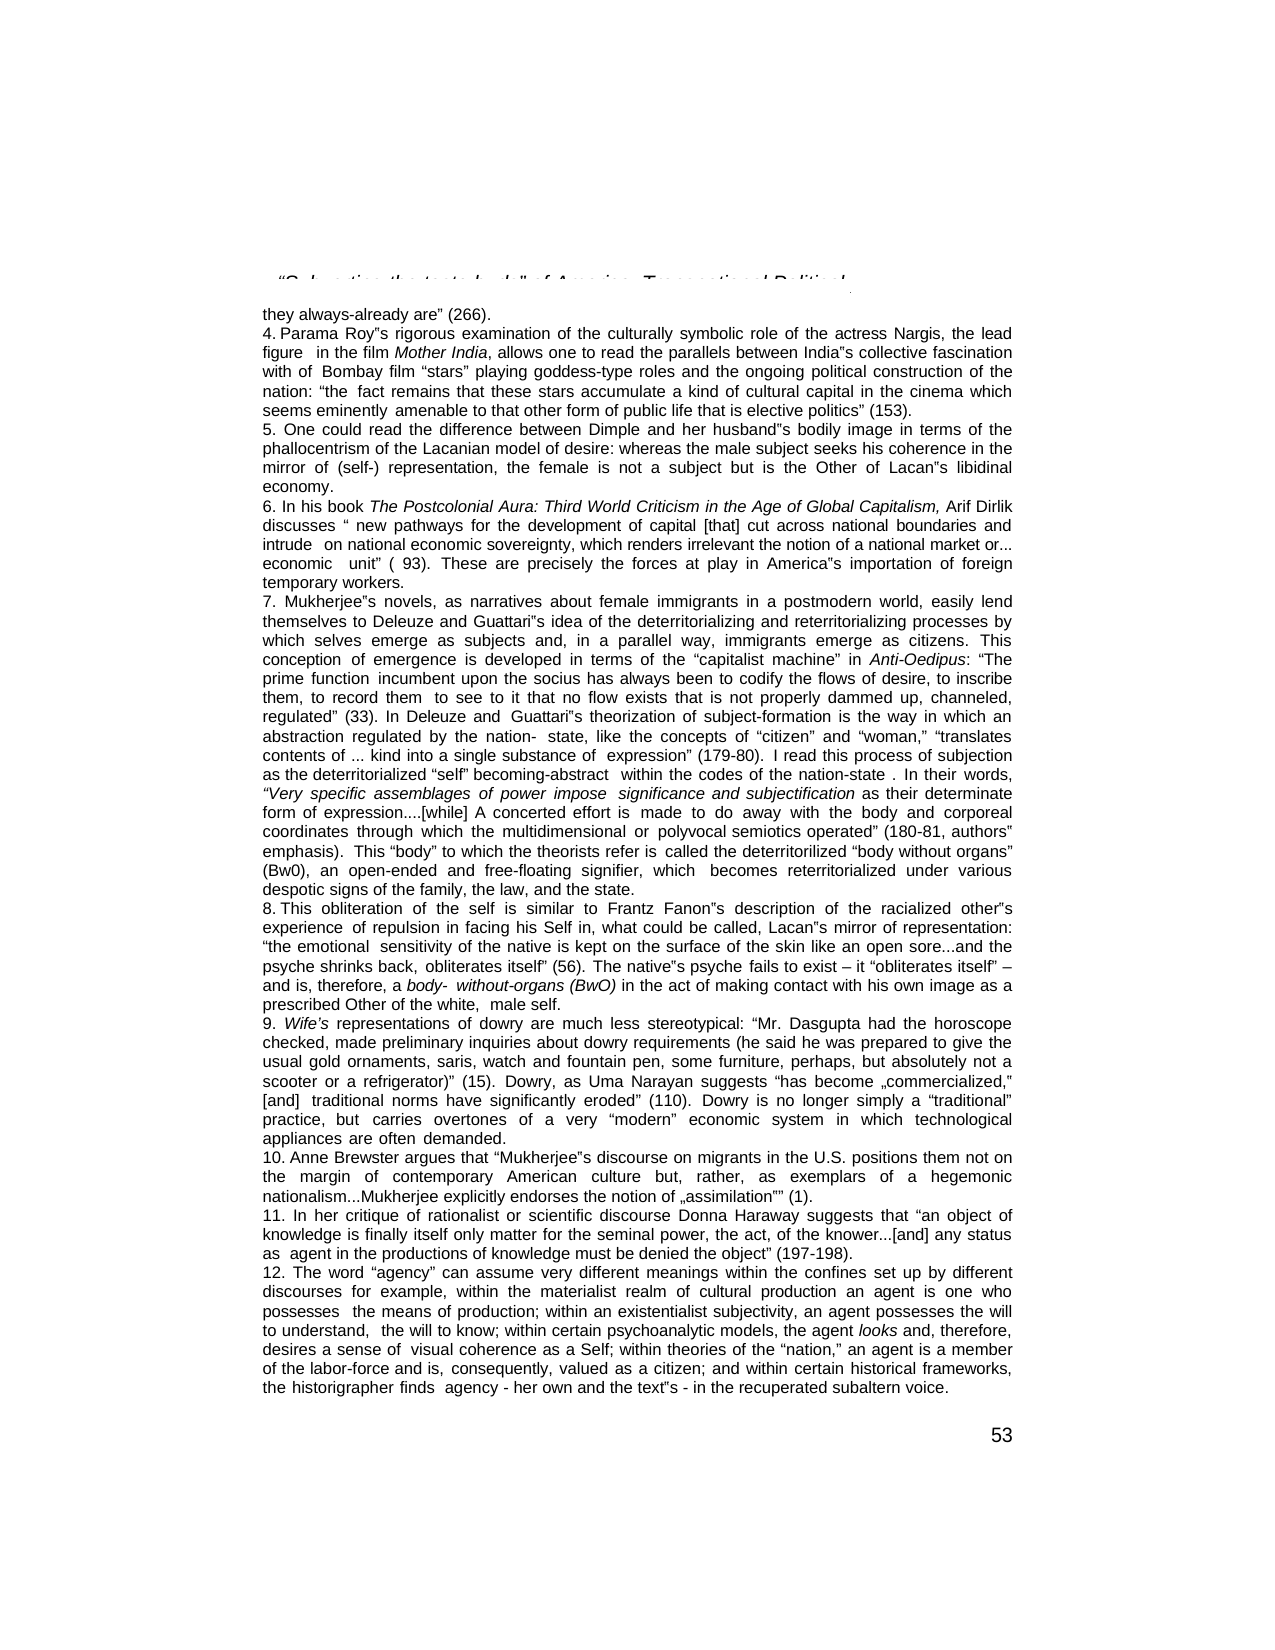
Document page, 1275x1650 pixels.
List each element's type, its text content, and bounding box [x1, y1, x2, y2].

list Mukherjee‟s novels, as narratives about female immigrants in a postmodern world, easily lend themselves to Deleuze and Guattari‟s idea of the deterritorializing and reterritorializing processes by which selves emerge as subjects and, in a parallel way, immigrants emerge as citizens. This conception of emergence is developed in terms of the “capitalist machine” in Anti-Oedipus: “The prime function incumbent upon the socius has always been to codify the flows of desire, to inscribe them, to record them to see to it that no flow exists that is not properly dammed up, channeled, regulated” (33). In Deleuze and Guattari‟s theorization of subject-formation is the way in which an abstraction regulated by the nation- state, like the concepts of “citizen” and “woman,” “translates contents of ... kind into a single substance of expression” (179-80). I read this process of subjection as the deterritorialized “self” becoming-abstract within the codes of the nation-state . In their words, “Very specific assemblages of power impose significance and subjectification as their determinate form of expression....[while] A concerted effort is made to do away with the body and corporeal coordinates through which the multidimensional or polyvocal semiotics operated” (180-81, authors‟ emphasis). This “body” to which the theorists refer is called the deterritorilized “body without organs” (Bw0), an open-ended and free-floating signifier, which becomes reterritorialized under various despotic signs of the family, the law, and the state. [262, 592, 1013, 899]
list One could read the difference between Dimple and her husband‟s bodily image in terms of the phallocentrism of the Lacanian model of desire: whereas the male subject seeks his coherence in the mirror of (self-) representation, the female is not a subject but is the Other of Lacan‟s libidinal economy. [262, 420, 1012, 496]
list This obliteration of the self is similar to Frantz Fanon‟s description of the racialized other‟s experience of repulsion in facing his Self in, what could be called, Lacan‟s mirror of representation: “the emotional sensitivity of the native is kept on the surface of the skin like an open sore...and the psyche shrinks back, obliterates itself” (56). The native‟s psyche fails to exist – it “obliterates itself” – and is, therefore, a body- without-organs (BwO) in the act of making contact with his own image as a prescribed Other of the white, male self. [262, 899, 1013, 1014]
list In her critique of rationalist or scientific discourse Donna Haraway suggests that “an object of knowledge is finally itself only matter for the seminal power, the act, of the knower...[and] any status as agent in the productions of knowledge must be denied the object” (197-198). [262, 1206, 1012, 1263]
text 53 [265, 1423, 1013, 1447]
list Parama Roy‟s rigorous examination of the culturally symbolic role of the actress Nargis, the lead figure in the film Mother India, allows one to read the parallels between India‟s collective fascination with of Bombay film “stars” playing goddess-type roles and the ongoing political construction of the nation: “the fact remains that these stars accumulate a kind of cultural capital in the cinema which seems eminently amenable to that other form of public life that is elective politics” (153). [262, 324, 1013, 420]
list Anne Brewster argues that “Mukherjee‟s discourse on migrants in the U.S. positions them not on the margin of contemporary American culture but, rather, as exemplars of a hegemonic nationalism...Mukherjee explicitly endorses the notion of „assimilation‟” (1). [262, 1148, 1012, 1206]
text they always-already are” (266). [262, 305, 1096, 324]
list The word “agency” can assume very different meanings within the confines set up by different discourses for example, within the materialist realm of cultural production an agent is one who possesses the means of production; within an existentialist subjectivity, an agent possesses the will to understand, the will to know; within certain psychoanalytic models, the agent looks and, therefore, desires a sense of visual coherence as a Self; within theories of the “nation,” an agent is a member of the labor-force and is, consequently, valued as a citizen; and within certain historical frameworks, the historigrapher finds agency - her own and the text‟s - in the recuperated subaltern voice. [262, 1263, 1013, 1397]
list Wife’s representations of dowry are much less stereotypical: “Mr. Dasgupta had the horoscope checked, made preliminary inquiries about dowry requirements (he said he was prepared to give the usual gold ornaments, saris, watch and fountain pen, some furniture, perhaps, but absolutely not a scooter or a refrigerator)” (15). Dowry, as Uma Narayan suggests “has become „commercialized,‟ [and] traditional norms have significantly eroded” (110). Dowry is no longer simply a “traditional” practice, but carries overtones of a very “modern” economic system in which technological appliances are often demanded. [262, 1014, 1013, 1148]
list In his book The Postcolonial Aura: Third World Criticism in the Age of Global Capitalism, Arif Dirlik discusses “ new pathways for the development of capital [that] cut across national boundaries and intrude on national economic sovereignty, which renders irrelevant the notion of a national market or... economic unit” ( 93). These are precisely the forces at play in America‟s importation of foreign temporary workers. [262, 496, 1013, 592]
